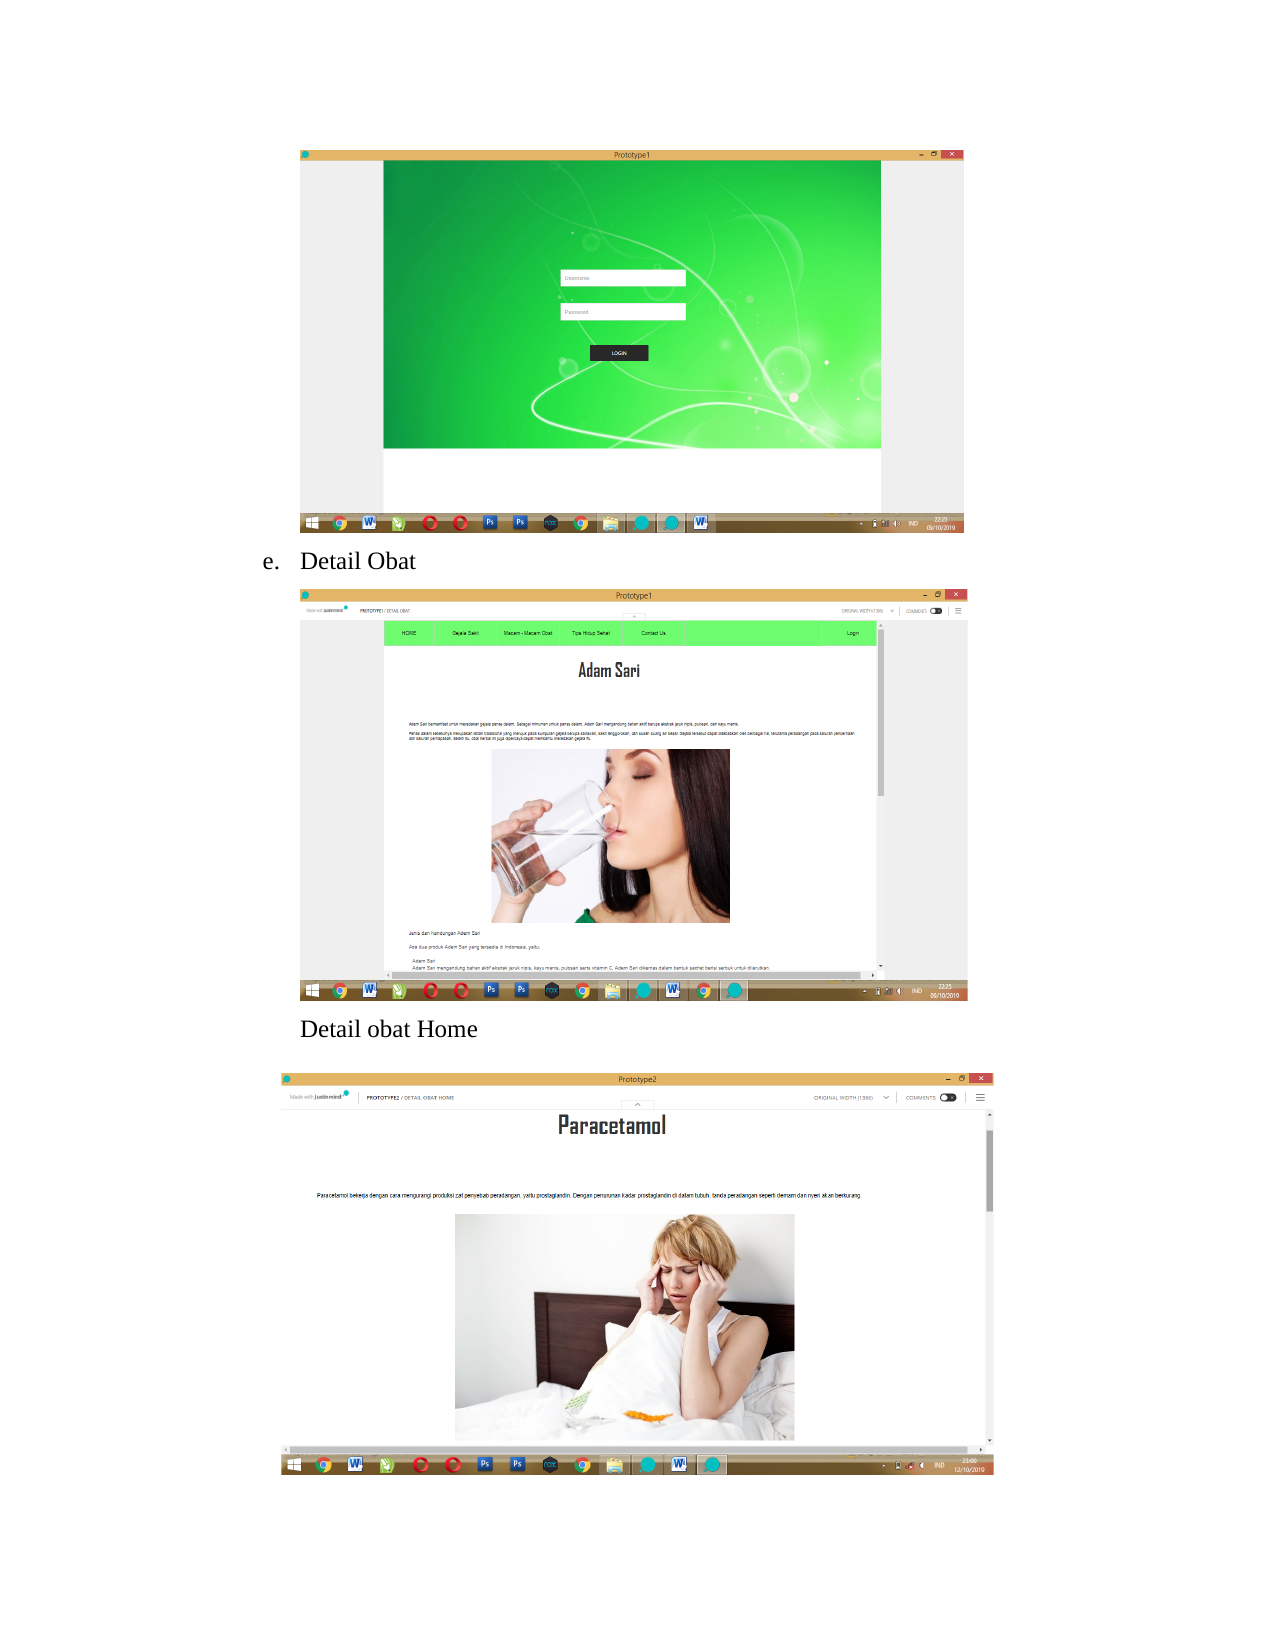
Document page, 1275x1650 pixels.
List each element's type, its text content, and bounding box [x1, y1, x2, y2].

picture [281, 1073, 994, 1475]
picture [300, 150, 964, 533]
list Detail Obat [262, 546, 1125, 575]
list Detail obat Home [300, 1014, 1125, 1043]
picture [300, 589, 968, 1001]
